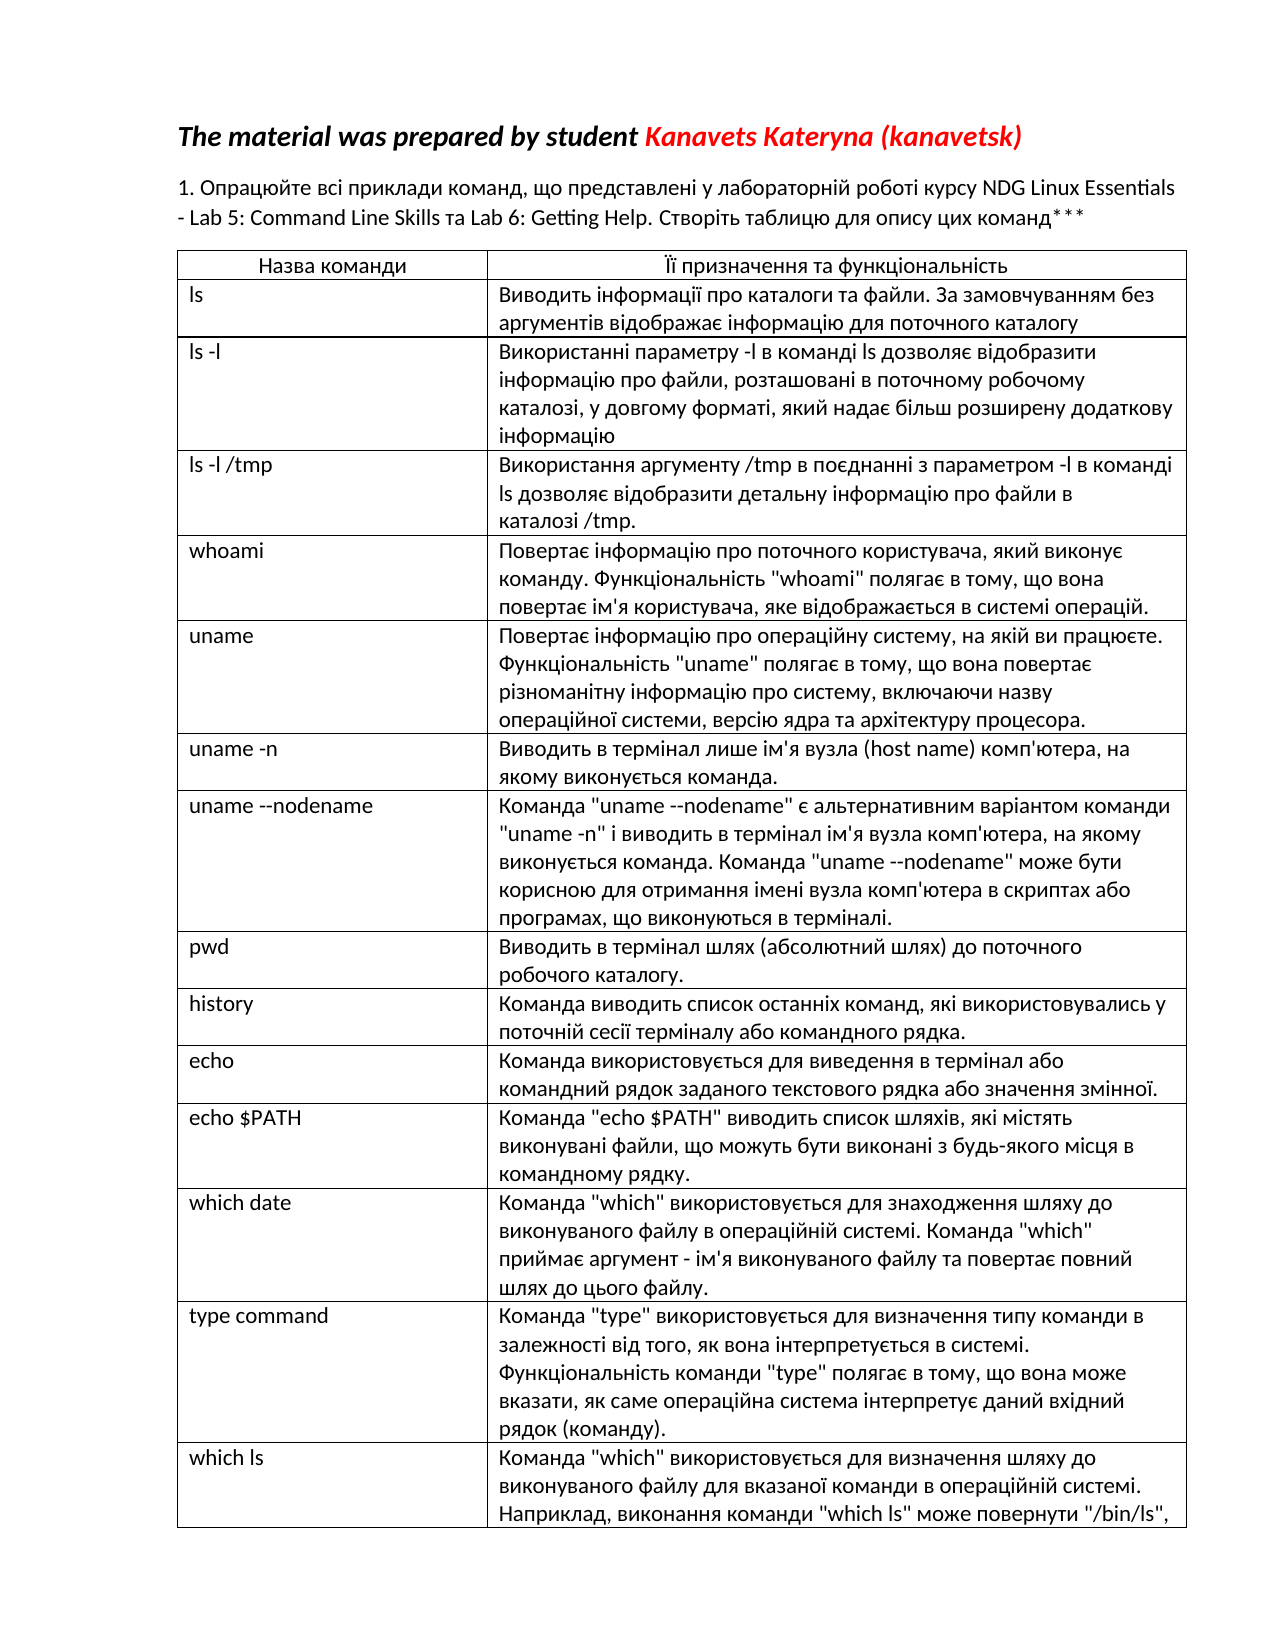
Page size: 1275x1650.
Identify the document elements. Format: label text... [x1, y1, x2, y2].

table_cell Виводить в термінал шлях (абсолютний шлях) до поточного робочого каталогу. [488, 932, 1186, 988]
table_cell Команда виводить список останніх команд, які використовувались у поточній сесії терміналу або командного рядка. [488, 989, 1186, 1045]
table_cell history [178, 989, 487, 1045]
table_cell Команда "uname --nodename" є альтернативним варіантом команди "uname -n" і виводить в термінал ім'я вузла комп'ютера, на якому виконується команда. Команда "uname --nodename" може бути корисною для отримання імені вузла комп'ютера в скриптах або програмах, що виконуються в терміналі. [488, 791, 1186, 931]
table_cell Команда "type" використовується для визначення типу команди в залежності від того, як вона інтерпретується в системі. Функціональність команди "type" полягає в тому, що вона може вказати, як саме операційна система інтерпретує даний вхідний рядок (команду). [488, 1302, 1186, 1442]
table_header Її призначення та функціональність [488, 251, 1186, 279]
table_cell uname -n [178, 734, 487, 790]
table_cell Команда "which" використовується для знаходження шляху до виконуваного файлу в операційній системі. Команда "which" приймає аргумент - ім'я виконуваного файлу та повертає повний шлях до цього файлу. [488, 1189, 1186, 1301]
table_cell uname --nodename [178, 791, 487, 931]
table_cell type command [178, 1302, 487, 1442]
table_cell whoami [178, 536, 487, 620]
table_cell which date [178, 1189, 487, 1301]
table_cell Повертає інформацію про операційну систему, на якій ви працюєте. Функціональність "uname" полягає в тому, що вона повертає різноманітну інформацію про систему, включаючи назву операційної системи, версію ядра та архітектуру процесора. [488, 621, 1186, 733]
table_cell Використання аргументу /tmp в поєднанні з параметром -l в команді ls дозволяє відобразити детальну інформацію про файли в каталозі /tmp. [488, 451, 1186, 535]
table_cell pwd [178, 932, 487, 988]
table_cell echo $PATH [178, 1104, 487, 1187]
table_cell uname [178, 621, 487, 733]
table_cell ls -l [178, 338, 487, 449]
table_header Назва команди [178, 251, 487, 279]
table_cell ls [178, 280, 487, 336]
table_cell Виводить в термінал лише ім'я вузла (host name) комп'ютера, на якому виконується команда. [488, 734, 1186, 790]
table_cell echo [178, 1046, 487, 1102]
table_cell Повертає інформацію про поточного користувача, який виконує команду. Функціональність "whoami" полягає в тому, що вона повертає ім'я користувача, яке відображається в системі операцій. [488, 536, 1186, 620]
table_cell which ls [178, 1443, 487, 1527]
text The material was prepared by student Kanavets Kateryna (kanavetsk) [177, 118, 1186, 154]
table_cell Команда використовується для виведення в термінал або командний рядок заданого текстового рядка або значення змінної. [488, 1046, 1186, 1102]
table_cell Команда "echo $PATH" виводить список шляхів, які містять виконувані файли, що можуть бути виконані з будь-якого місця в командному рядку. [488, 1104, 1186, 1187]
text 1. Опрацюйте всі приклади команд, що представлені у лабораторній роботі курсу NDG Linux Essentials - Lab 5: Command Line Skills та Lab 6: Getting Help. Створіть таблицю для опису цих команд*** [177, 173, 1186, 231]
table_cell Використанні параметру -l в команді ls дозволяє відобразити інформацію про файли, розташовані в поточному робочому каталозі, у довгому форматі, який надає більш розширену додаткову інформацію [488, 338, 1186, 449]
table_cell Виводить інформації про каталоги та файли. За замовчуванням без аргументів відображає інформацію для поточного каталогу [488, 280, 1186, 336]
table_cell ls -l /tmp [178, 451, 487, 535]
